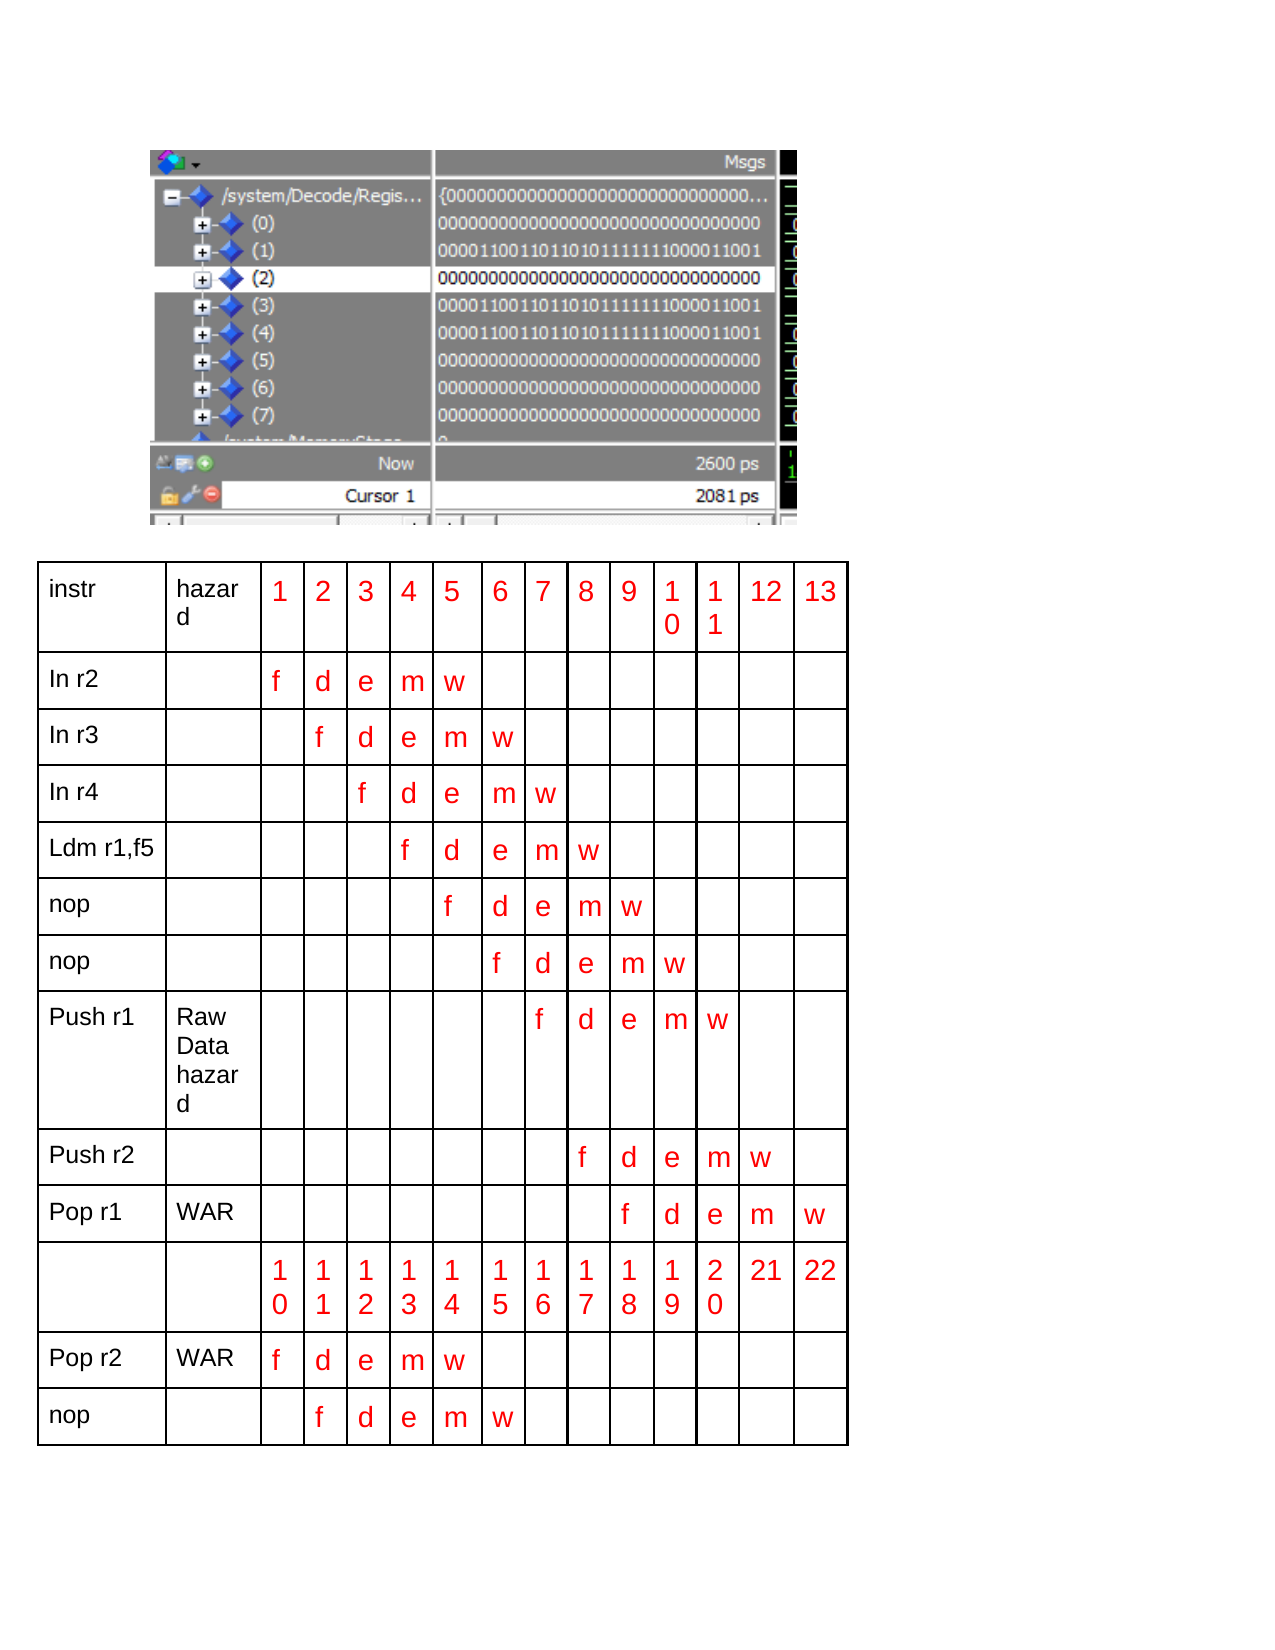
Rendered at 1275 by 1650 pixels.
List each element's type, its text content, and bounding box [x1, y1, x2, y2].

table_cell e [391, 710, 432, 764]
table_cell e [526, 879, 566, 933]
table_cell [526, 1130, 566, 1184]
table_cell nop [39, 1389, 165, 1444]
table_cell d [655, 1186, 695, 1241]
table_cell [262, 936, 303, 990]
table_cell e [391, 1389, 432, 1444]
table_cell [483, 653, 524, 708]
table_cell [569, 710, 609, 764]
table_cell e [655, 1130, 695, 1184]
table_header hazard [167, 563, 260, 651]
table_cell [611, 710, 653, 764]
table_cell [569, 1389, 609, 1444]
table_cell w [434, 1333, 481, 1387]
table_header 4 [391, 563, 432, 651]
table_cell [526, 1186, 566, 1241]
table_cell 10 [262, 1243, 303, 1331]
table_cell [262, 1186, 303, 1241]
table_cell [391, 936, 432, 990]
table_cell [262, 823, 303, 877]
table_cell [795, 1333, 846, 1387]
table_cell [305, 766, 346, 821]
table_cell m [698, 1130, 738, 1184]
table_cell [167, 879, 260, 933]
table_cell d [305, 653, 346, 708]
table_cell [483, 1130, 524, 1184]
table_cell f [262, 653, 303, 708]
table_cell d [483, 879, 524, 933]
table_cell 13 [391, 1243, 432, 1331]
table_cell e [569, 936, 609, 990]
table_header 1 [262, 563, 303, 651]
table_cell d [305, 1333, 346, 1387]
table_cell [167, 1243, 260, 1331]
table_cell 12 [348, 1243, 389, 1331]
table_cell 19 [655, 1243, 695, 1331]
table_cell f [483, 936, 524, 990]
table_cell d [611, 1130, 653, 1184]
table_cell [391, 992, 432, 1128]
table_cell In r2 [39, 653, 165, 708]
table_header 11 [698, 563, 738, 651]
table_cell m [391, 653, 432, 708]
table_cell [262, 1389, 303, 1444]
table_cell [167, 653, 260, 708]
table_cell w [795, 1186, 846, 1241]
table_cell d [348, 710, 389, 764]
table_cell [698, 653, 738, 708]
table_cell [483, 1186, 524, 1241]
table_cell e [611, 992, 653, 1128]
table_cell [740, 823, 793, 877]
table_cell Push r1 [39, 992, 165, 1128]
table_cell [39, 1243, 165, 1331]
table_cell [391, 879, 432, 933]
table_cell [655, 823, 695, 877]
table_cell Pop r2 [39, 1333, 165, 1387]
table_cell Pop r1 [39, 1186, 165, 1241]
table_cell [740, 766, 793, 821]
table_cell [795, 710, 846, 764]
table_cell [526, 1389, 566, 1444]
table_cell Push r2 [39, 1130, 165, 1184]
table_header 13 [795, 563, 846, 651]
table_cell [795, 936, 846, 990]
table_cell d [526, 936, 566, 990]
table_cell [434, 936, 481, 990]
table_cell [611, 823, 653, 877]
table_cell f [526, 992, 566, 1128]
table_cell [526, 710, 566, 764]
table_cell w [483, 1389, 524, 1444]
table_cell [655, 879, 695, 933]
table_cell [434, 992, 481, 1128]
table_cell [740, 936, 793, 990]
table_cell [262, 1130, 303, 1184]
table_cell WAR [167, 1333, 260, 1387]
table_cell w [483, 710, 524, 764]
table_cell [262, 879, 303, 933]
table_cell f [305, 1389, 346, 1444]
table_header 2 [305, 563, 346, 651]
table_cell [795, 653, 846, 708]
table_cell [740, 879, 793, 933]
table_cell [391, 1186, 432, 1241]
table_cell [795, 766, 846, 821]
table_cell [167, 823, 260, 877]
table_cell m [434, 1389, 481, 1444]
table_cell WAR [167, 1186, 260, 1241]
table_cell [611, 1333, 653, 1387]
table_cell [434, 1186, 481, 1241]
table_cell In r4 [39, 766, 165, 821]
table_header 5 [434, 563, 481, 651]
table_cell [483, 992, 524, 1128]
table_cell [569, 1186, 609, 1241]
table_cell 17 [569, 1243, 609, 1331]
table_cell [348, 992, 389, 1128]
table_cell m [740, 1186, 793, 1241]
table_cell [348, 1130, 389, 1184]
table_cell [698, 823, 738, 877]
table_cell f [305, 710, 346, 764]
table_header 6 [483, 563, 524, 651]
table_cell [795, 1130, 846, 1184]
table_cell [795, 992, 846, 1128]
table_cell [348, 1186, 389, 1241]
table_cell m [655, 992, 695, 1128]
table_cell [305, 1186, 346, 1241]
table_cell [434, 1130, 481, 1184]
table_cell f [569, 1130, 609, 1184]
table_cell m [434, 710, 481, 764]
table_cell [569, 653, 609, 708]
table_header 7 [526, 563, 566, 651]
table_cell Raw Data hazard [167, 992, 260, 1128]
table_cell d [348, 1389, 389, 1444]
table_cell m [569, 879, 609, 933]
table_cell [305, 823, 346, 877]
table_cell d [569, 992, 609, 1128]
table_cell w [611, 879, 653, 933]
table_cell 11 [305, 1243, 346, 1331]
table_cell [305, 992, 346, 1128]
table_cell f [434, 879, 481, 933]
table_cell [167, 710, 260, 764]
table_cell [698, 710, 738, 764]
table_cell [167, 1130, 260, 1184]
table_cell w [569, 823, 609, 877]
table_cell d [391, 766, 432, 821]
table_cell w [655, 936, 695, 990]
table_cell 20 [698, 1243, 738, 1331]
table_cell nop [39, 936, 165, 990]
table_cell m [526, 823, 566, 877]
table_cell [655, 710, 695, 764]
table_cell w [698, 992, 738, 1128]
table_cell [348, 936, 389, 990]
table_cell e [483, 823, 524, 877]
table_cell e [348, 653, 389, 708]
table_cell m [483, 766, 524, 821]
table_cell m [391, 1333, 432, 1387]
table_cell [526, 653, 566, 708]
table_cell m [611, 936, 653, 990]
table_cell w [526, 766, 566, 821]
table_cell [348, 879, 389, 933]
table_cell [740, 653, 793, 708]
table_cell [569, 1333, 609, 1387]
picture [150, 150, 797, 525]
table_header instr [39, 563, 165, 651]
table_cell w [434, 653, 481, 708]
table_header 8 [569, 563, 609, 651]
table_cell e [698, 1186, 738, 1241]
table_cell [740, 710, 793, 764]
table_cell 21 [740, 1243, 793, 1331]
table_header 10 [655, 563, 695, 651]
table_cell [795, 879, 846, 933]
table_cell [795, 1389, 846, 1444]
table_cell 15 [483, 1243, 524, 1331]
table_cell [611, 766, 653, 821]
table_cell [305, 879, 346, 933]
table_cell [795, 823, 846, 877]
table_cell [391, 1130, 432, 1184]
table_cell [611, 653, 653, 708]
table_cell [569, 766, 609, 821]
table_cell f [348, 766, 389, 821]
table_cell [611, 1389, 653, 1444]
table_cell [698, 1333, 738, 1387]
table_cell 22 [795, 1243, 846, 1331]
table_cell [740, 1333, 793, 1387]
table_cell [526, 1333, 566, 1387]
table_cell [740, 1389, 793, 1444]
table_cell [262, 710, 303, 764]
table_cell Ldm r1,f5 [39, 823, 165, 877]
table_cell nop [39, 879, 165, 933]
table_cell [167, 1389, 260, 1444]
table_cell d [434, 823, 481, 877]
table_cell e [434, 766, 481, 821]
table_cell [167, 936, 260, 990]
table_cell e [348, 1333, 389, 1387]
table_cell [348, 823, 389, 877]
table_cell f [391, 823, 432, 877]
table_cell [655, 653, 695, 708]
table_cell [740, 992, 793, 1128]
table_cell 14 [434, 1243, 481, 1331]
table_header 3 [348, 563, 389, 651]
table_cell [167, 766, 260, 821]
table_cell [483, 1333, 524, 1387]
table_cell [305, 936, 346, 990]
table_cell 18 [611, 1243, 653, 1331]
table_cell [305, 1130, 346, 1184]
table_cell [262, 766, 303, 821]
table_cell w [740, 1130, 793, 1184]
table_cell f [262, 1333, 303, 1387]
table_cell In r3 [39, 710, 165, 764]
table_cell [262, 992, 303, 1128]
table_cell [655, 766, 695, 821]
table_cell [698, 879, 738, 933]
table_header 12 [740, 563, 793, 651]
table_cell [698, 936, 738, 990]
table_cell [698, 1389, 738, 1444]
table_cell [655, 1333, 695, 1387]
table_cell [655, 1389, 695, 1444]
table_header 9 [611, 563, 653, 651]
table_cell [698, 766, 738, 821]
table_cell f [611, 1186, 653, 1241]
table_cell 16 [526, 1243, 566, 1331]
